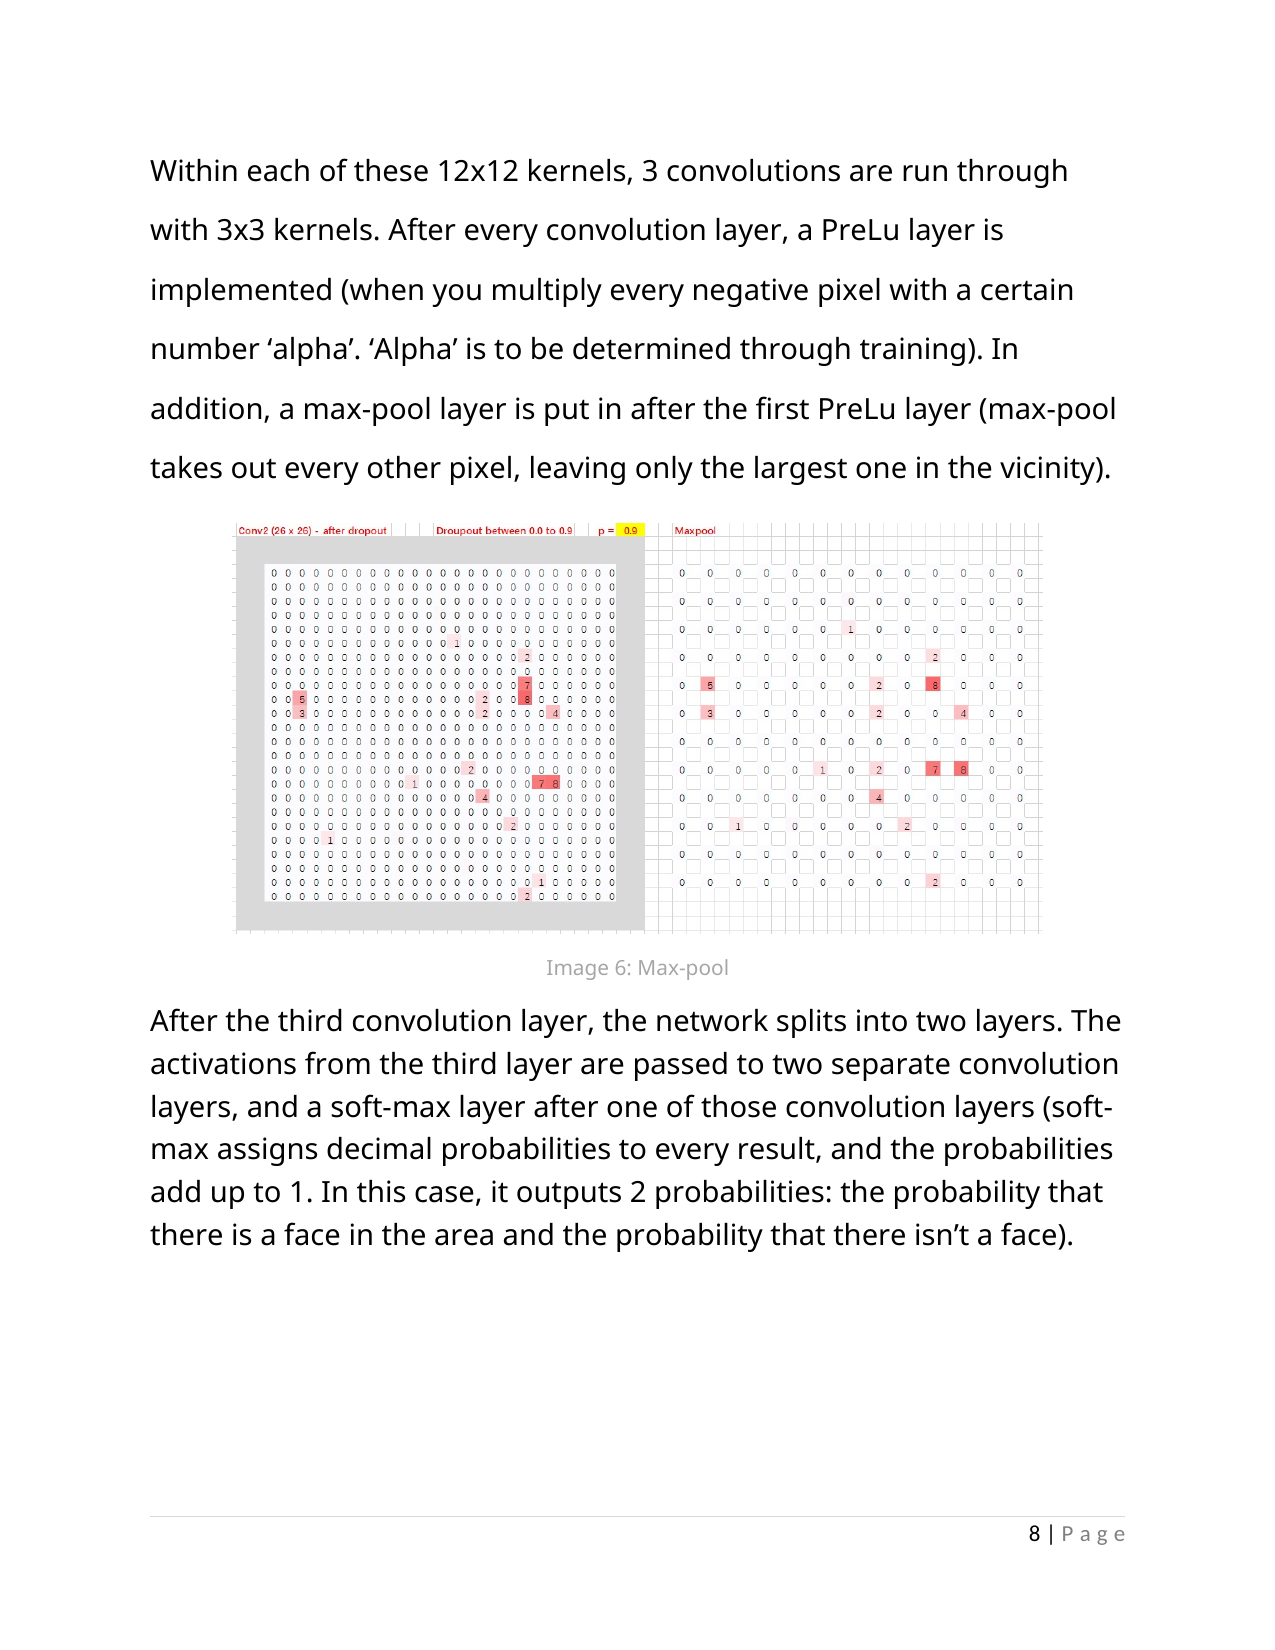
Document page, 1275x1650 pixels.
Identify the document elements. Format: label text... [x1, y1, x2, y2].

text Image 6: Max-pool [150, 953, 1125, 981]
text Within each of these 12x12 kernels, 3 convolutions are run through with 3x3 kernels. After every convolution layer, a PreLu layer is implemented (when you multiply every negative pixel with a certain number ‘alpha’. ‘Alpha’ is to be determined through training). In addition, a max-pool layer is put in after the first PreLu layer (max-pool takes out every other pixel, leaving only the largest one in the vicinity). [150, 150, 1125, 487]
picture [232, 523, 1043, 934]
text After the third convolution layer, the network splits into two layers. The activations from the third layer are passed to two separate convolution layers, and a soft-max layer after one of those convolution layers (soft-max assigns decimal probabilities to every result, and the probabilities add up to 1. In this case, it outputs 2 probabilities: the probability that there is a face in the area and the probability that there isn’t a face). [150, 1000, 1125, 1254]
